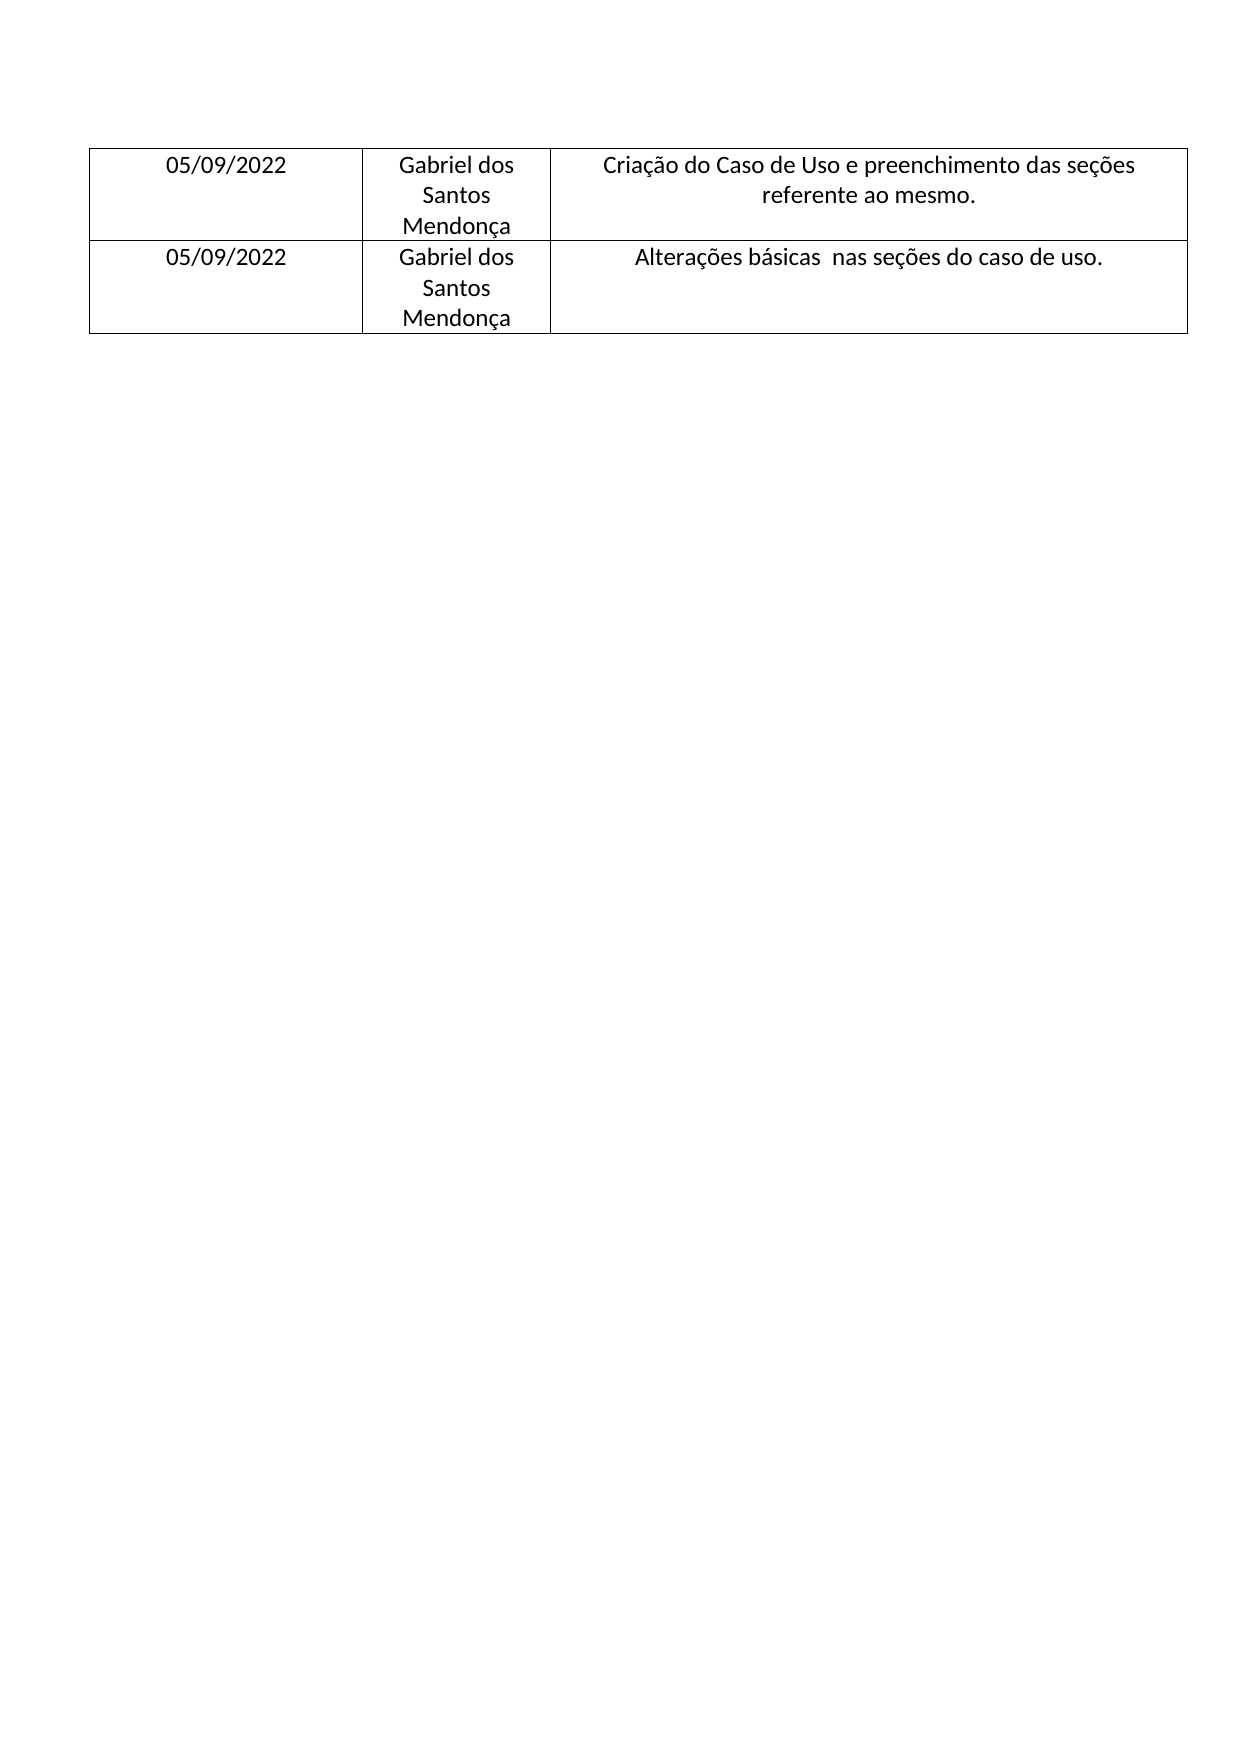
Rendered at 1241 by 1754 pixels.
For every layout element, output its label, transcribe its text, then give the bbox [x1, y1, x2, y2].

table_cell 05/09/2022 [90, 241, 362, 333]
table_cell Alterações básicas nas seções do caso de uso. [551, 241, 1187, 333]
table_cell Criação do Caso de Uso e preenchimento das seções referente ao mesmo. [551, 149, 1187, 240]
table_cell Gabriel dos Santos Mendonça [363, 149, 550, 240]
table_cell 05/09/2022 [90, 149, 362, 240]
table_cell Gabriel dos Santos Mendonça [363, 241, 550, 333]
